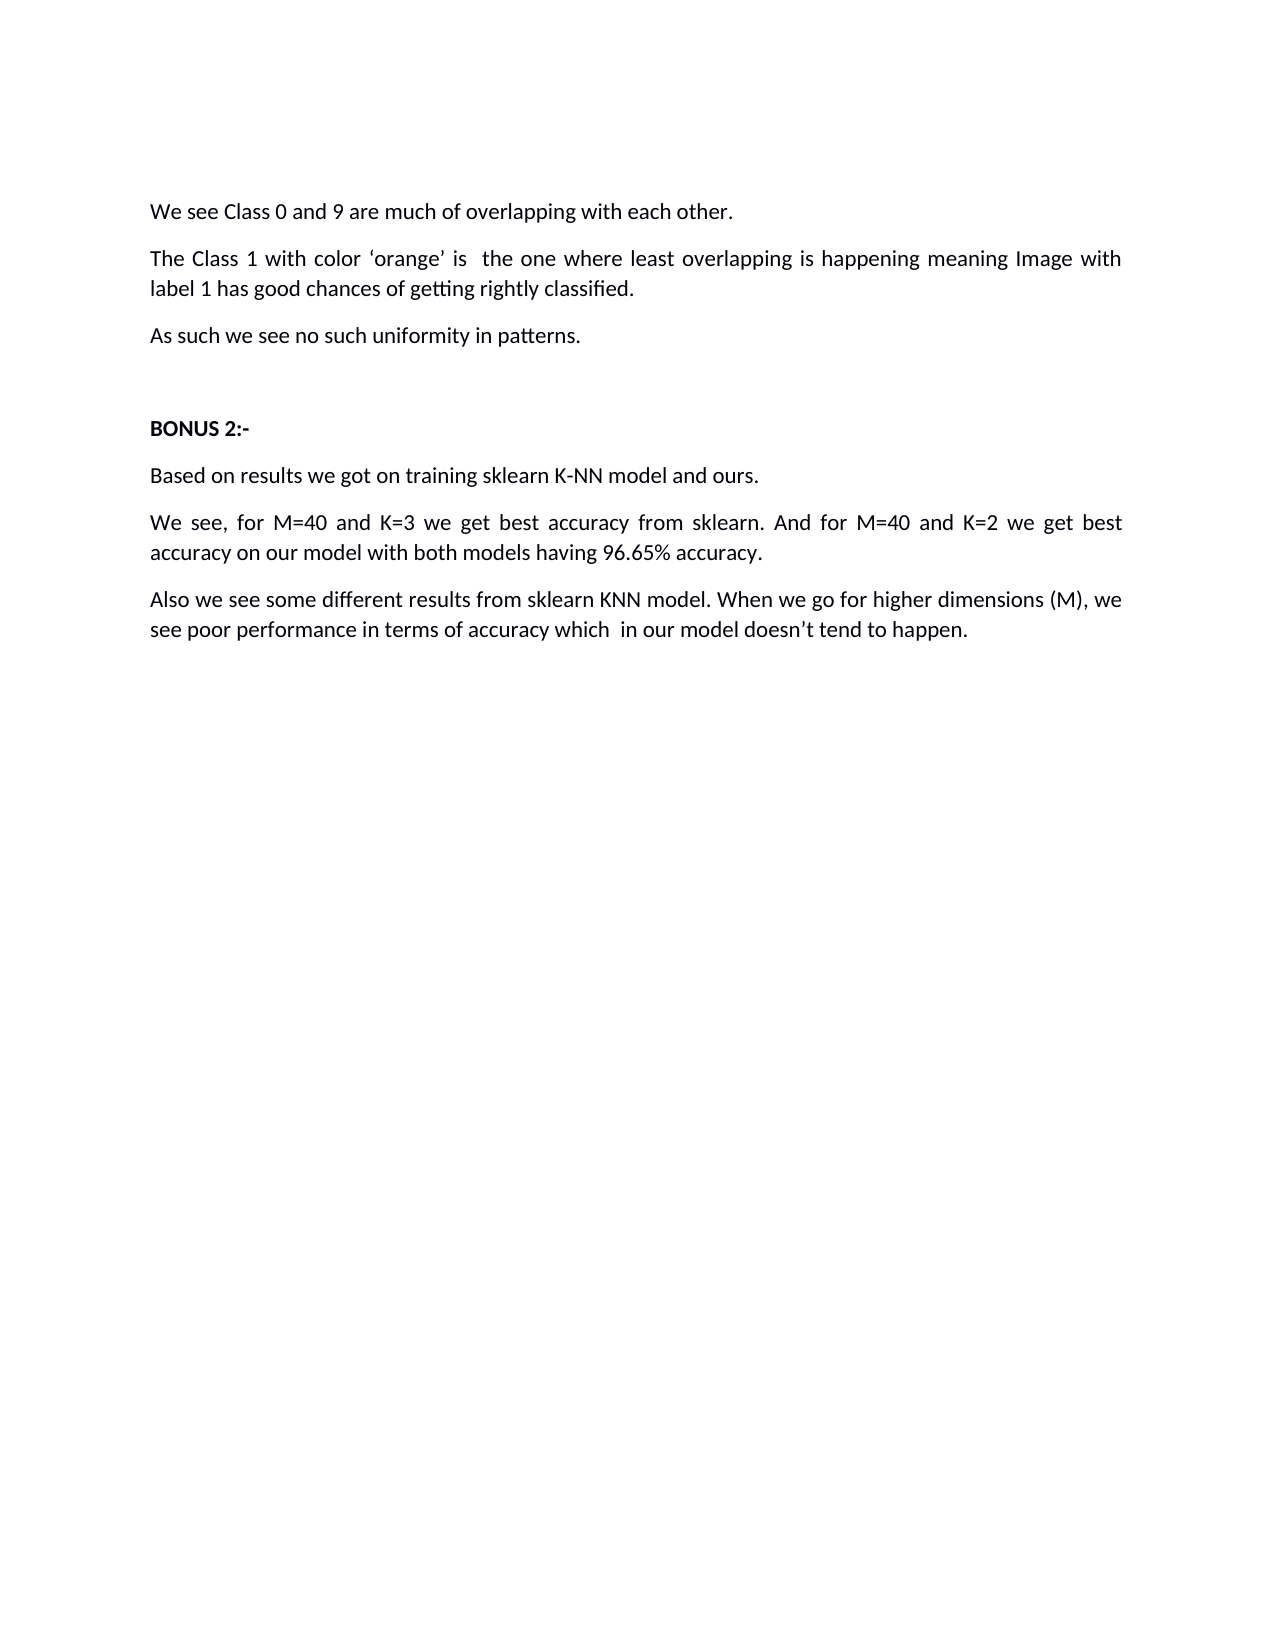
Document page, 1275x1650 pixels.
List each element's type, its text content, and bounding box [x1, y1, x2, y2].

text We see Class 0 and 9 are much of overlapping with each other. [150, 197, 1125, 225]
text Also we see some different results from sklearn KNN model. When we go for higher dimensions (M), we see poor performance in terms of accuracy which in our model doesn’t tend to happen. [150, 585, 1125, 644]
text BONUS 2:- [150, 414, 1125, 443]
text We see, for M=40 and K=3 we get best accuracy from sklearn. And for M=40 and K=2 we get best accuracy on our model with both models having 96.65% accuracy. [150, 508, 1125, 567]
text Based on results we got on training sklearn K-NN model and ours. [150, 461, 1125, 489]
text The Class 1 with color ‘orange’ is the one where least overlapping is happening meaning Image with label 1 has good chances of getting rightly classified. [150, 244, 1125, 302]
text As such we see no such uniformity in patterns. [150, 321, 1125, 349]
